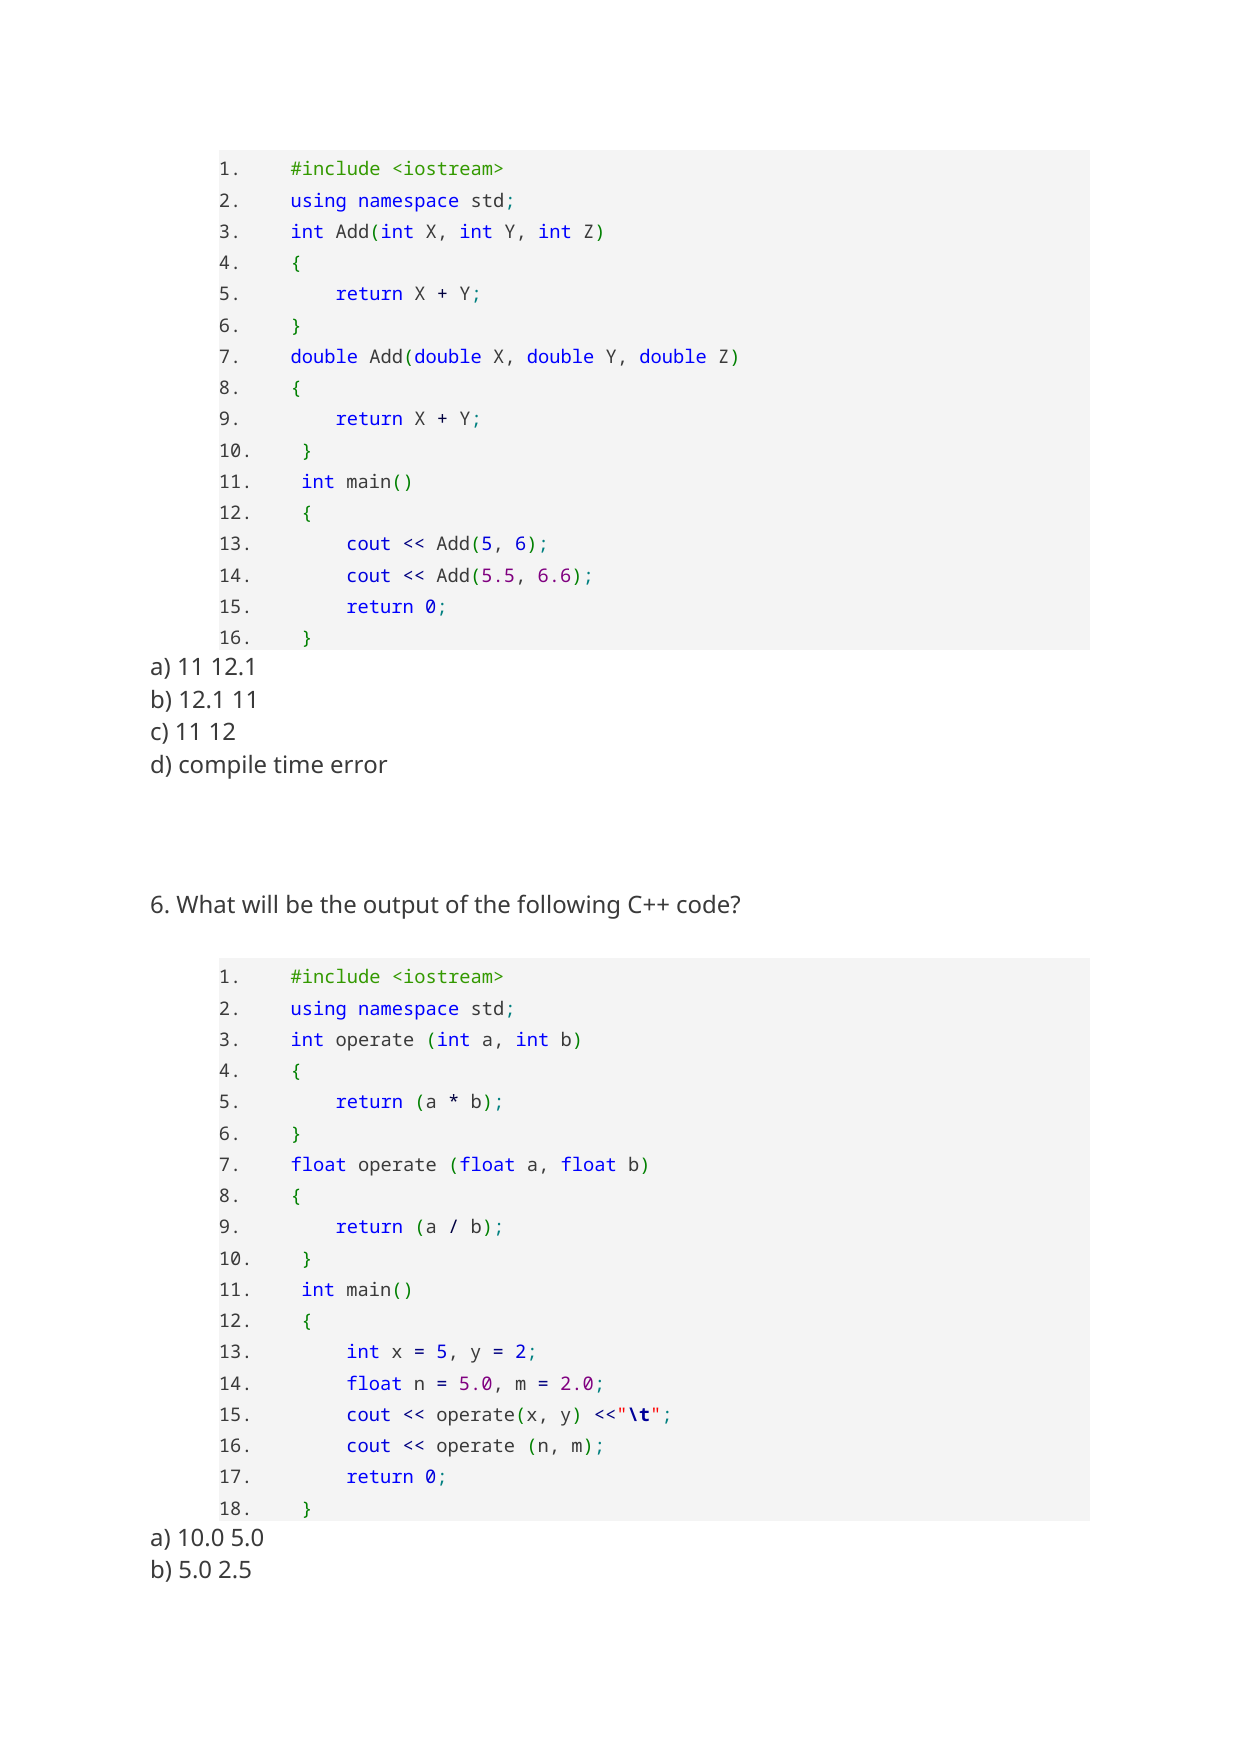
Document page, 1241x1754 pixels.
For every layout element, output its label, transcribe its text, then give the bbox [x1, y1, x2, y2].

list int main() [219, 1271, 1090, 1302]
text a) 11 12.1 b) 12.1 11 c) 11 12 d) compile time error [150, 650, 1090, 780]
list cout << operate (n, m); [219, 1427, 1090, 1458]
list { [219, 369, 1090, 400]
list } [219, 306, 1090, 337]
list int Add(int X, int Y, int Z) [219, 212, 1090, 244]
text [150, 1521, 1090, 1586]
list return 0; [219, 587, 1090, 619]
list cout << Add(5.5, 6.6); [219, 556, 1090, 587]
list { [219, 494, 1090, 525]
text 6. What will be the output of the following C++ code? [150, 888, 1090, 921]
list #include <iostream> [219, 958, 1090, 989]
list int x = 5, y = 2; [219, 1333, 1090, 1364]
list return X + Y; [219, 275, 1090, 306]
list int main() [219, 462, 1090, 494]
list int operate (int a, int b) [219, 1021, 1090, 1052]
list return (a * b); [219, 1083, 1090, 1114]
list { [219, 1302, 1090, 1333]
list using namespace std; [219, 989, 1090, 1021]
list cout << operate(x, y) <<"\t"; [219, 1396, 1090, 1427]
list using namespace std; [219, 181, 1090, 212]
list cout << Add(5, 6); [219, 525, 1090, 556]
list } [219, 619, 1090, 650]
list float operate (float a, float b) [219, 1146, 1090, 1177]
list #include <iostream> [219, 150, 1090, 181]
list return (a / b); [219, 1208, 1090, 1239]
list { [219, 244, 1090, 275]
list { [219, 1052, 1090, 1083]
list double Add(double X, double Y, double Z) [219, 337, 1090, 369]
list } [219, 1114, 1090, 1146]
list return 0; [219, 1458, 1090, 1489]
list { [219, 1177, 1090, 1208]
list } [219, 431, 1090, 462]
list } [219, 1239, 1090, 1271]
list return X + Y; [219, 400, 1090, 431]
list } [219, 1489, 1090, 1521]
list float n = 5.0, m = 2.0; [219, 1364, 1090, 1396]
